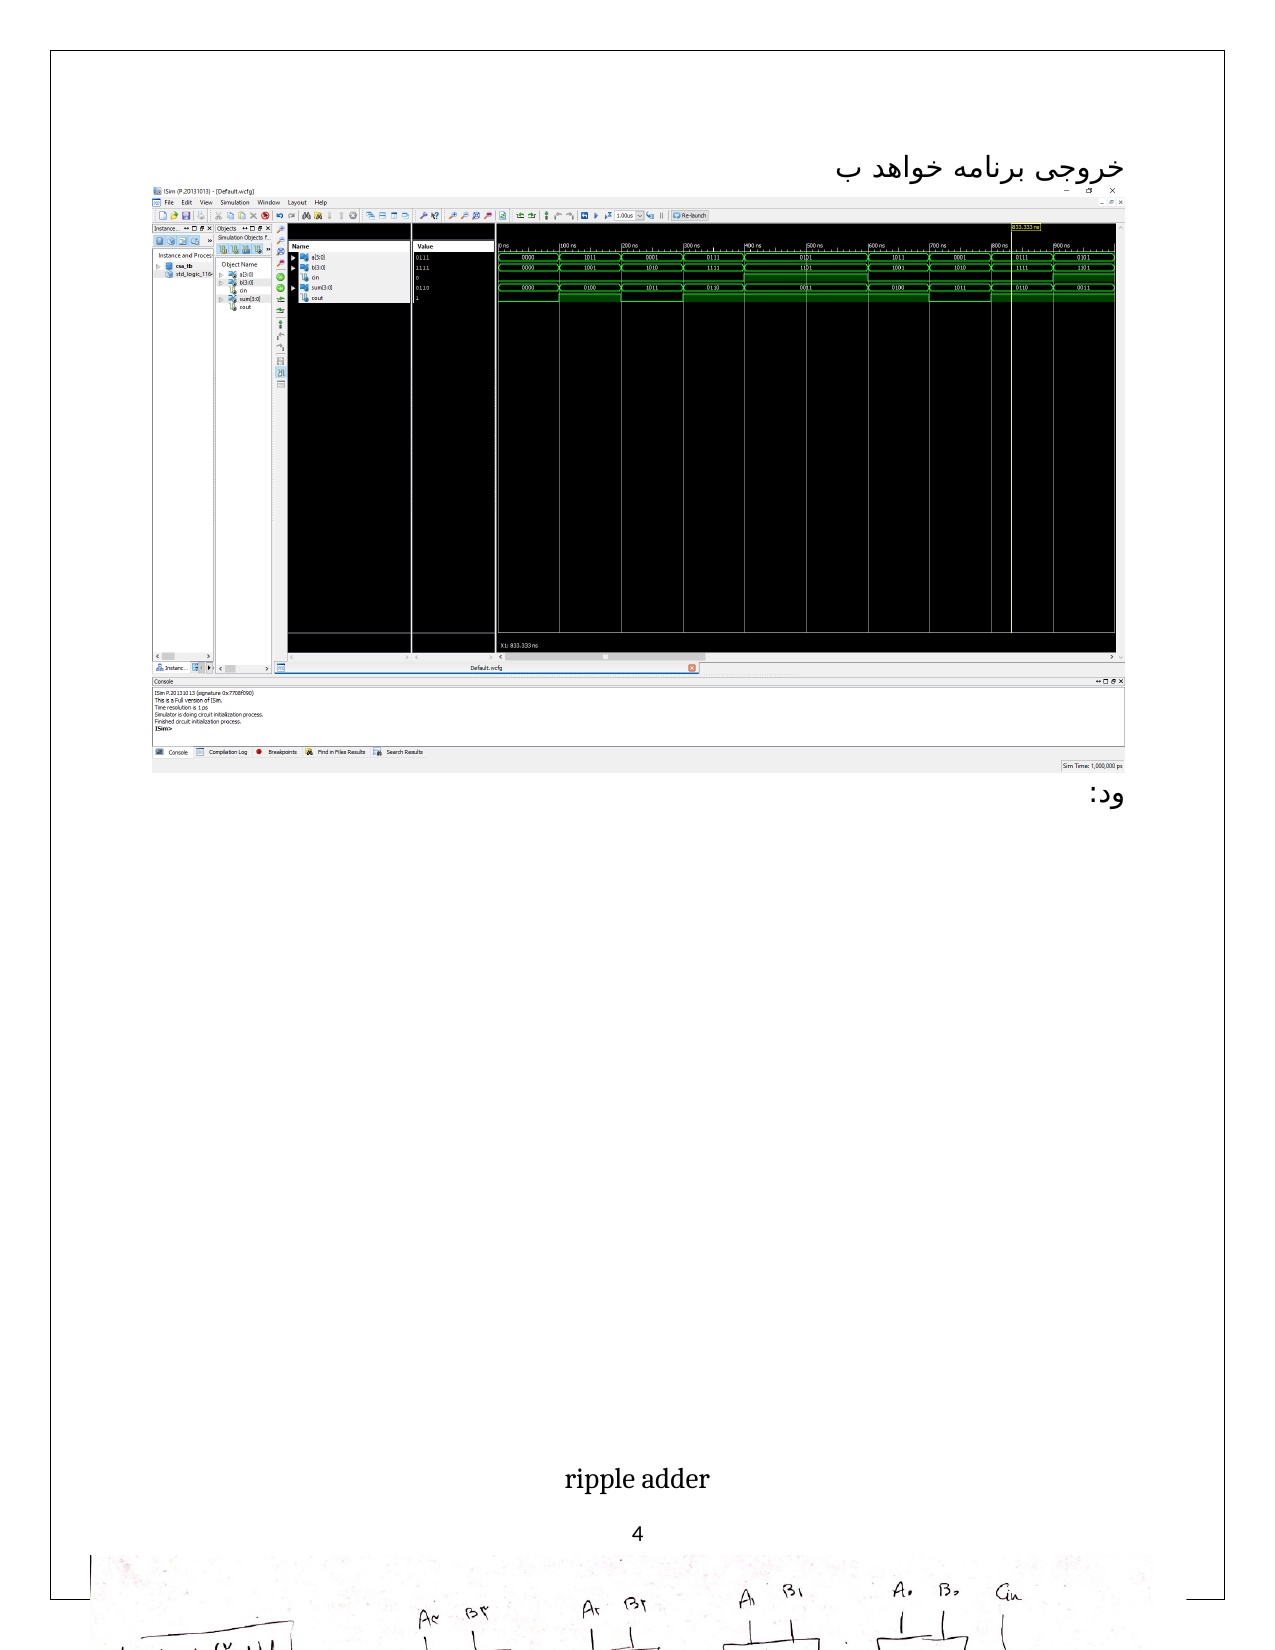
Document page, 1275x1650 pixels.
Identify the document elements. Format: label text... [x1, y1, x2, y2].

text ripple adder [150, 1462, 1125, 1496]
picture [152, 186, 1125, 773]
picture [90, 1555, 1187, 1650]
